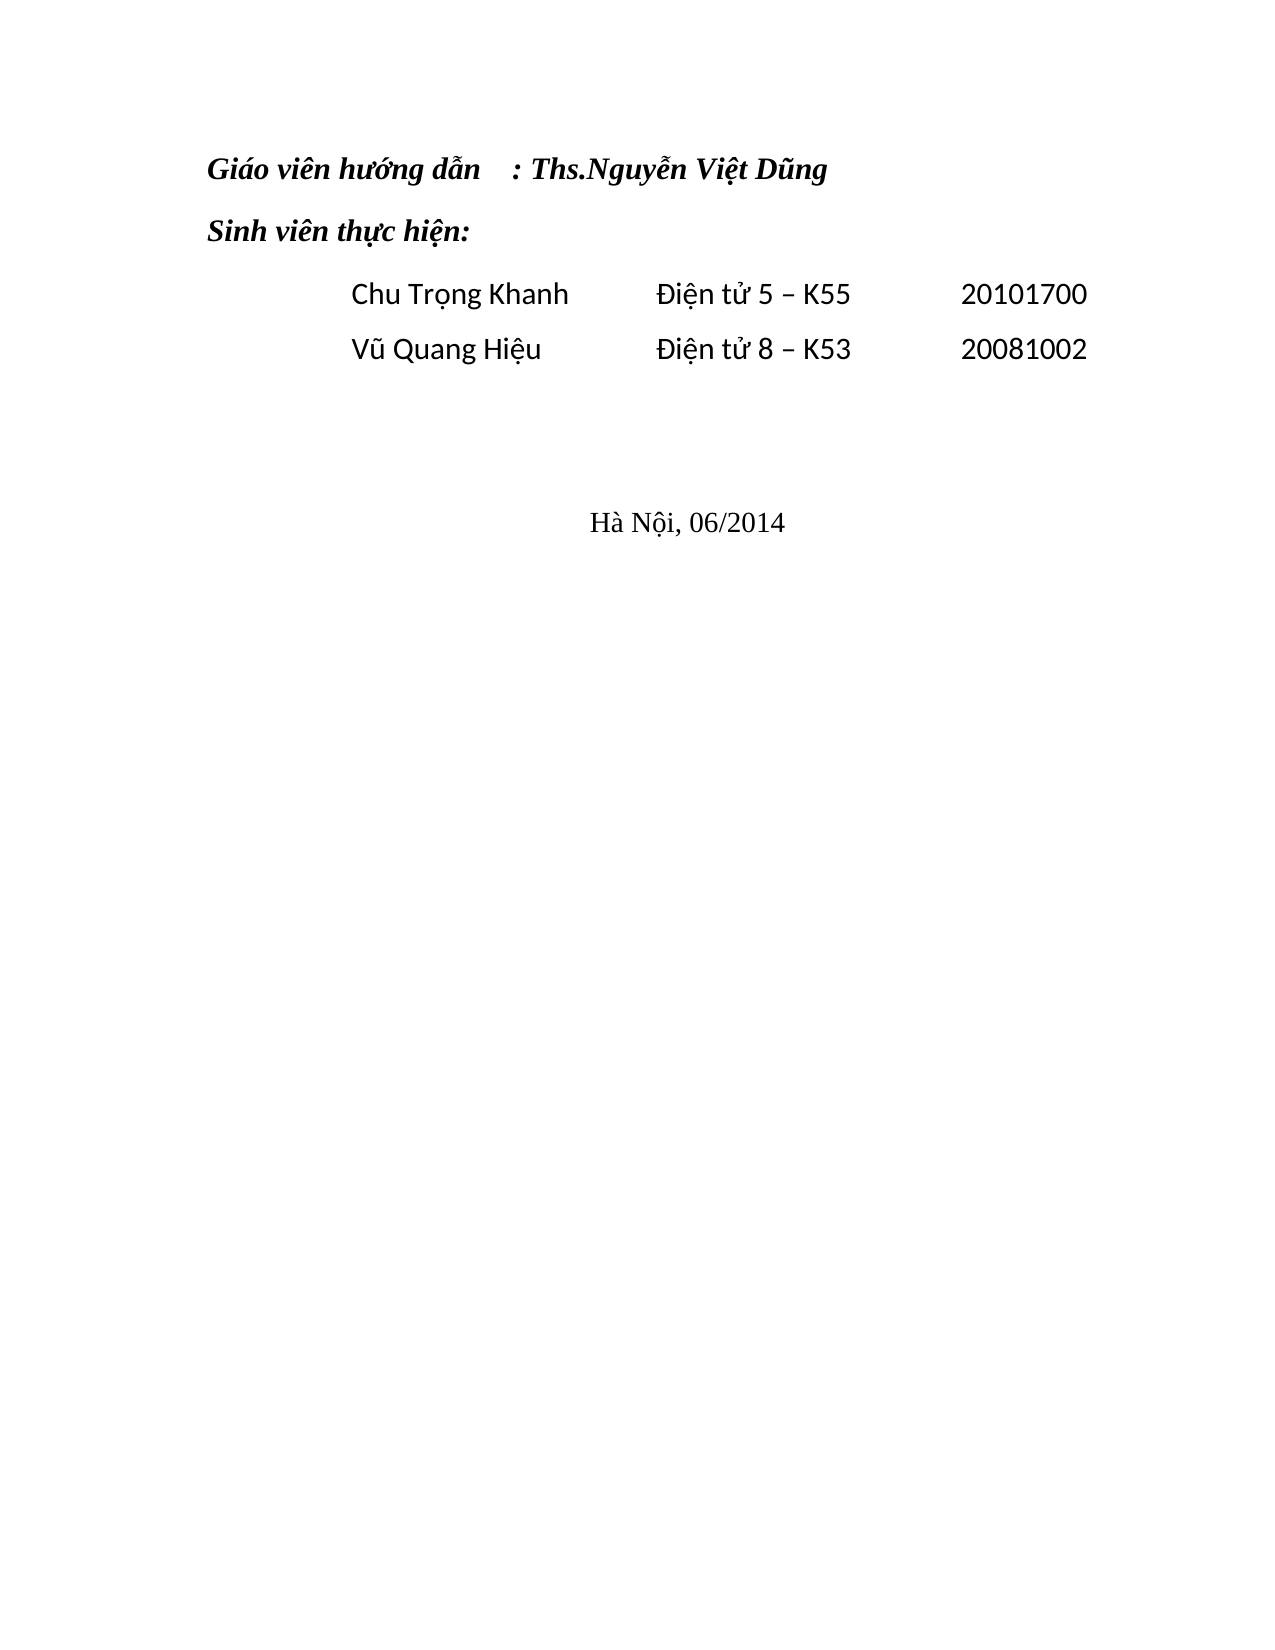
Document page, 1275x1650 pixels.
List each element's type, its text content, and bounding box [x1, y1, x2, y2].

table_cell Điện tử 8 – K53 [645, 329, 949, 384]
table_header Điện tử 5 – K55 [645, 274, 949, 329]
text Hà Nội, 06/2014 [207, 506, 1157, 539]
text Sinh viên thực hiện: [207, 212, 1157, 248]
table_header 20101700 [949, 274, 1112, 329]
text Giáo viên hướng dẫn : Ths.Nguyễn Việt Dũng [207, 150, 1157, 186]
table_cell Vũ Quang Hiệu [340, 329, 644, 384]
table_header Chu Trọng Khanh [340, 274, 644, 329]
table_cell 20081002 [949, 329, 1112, 384]
